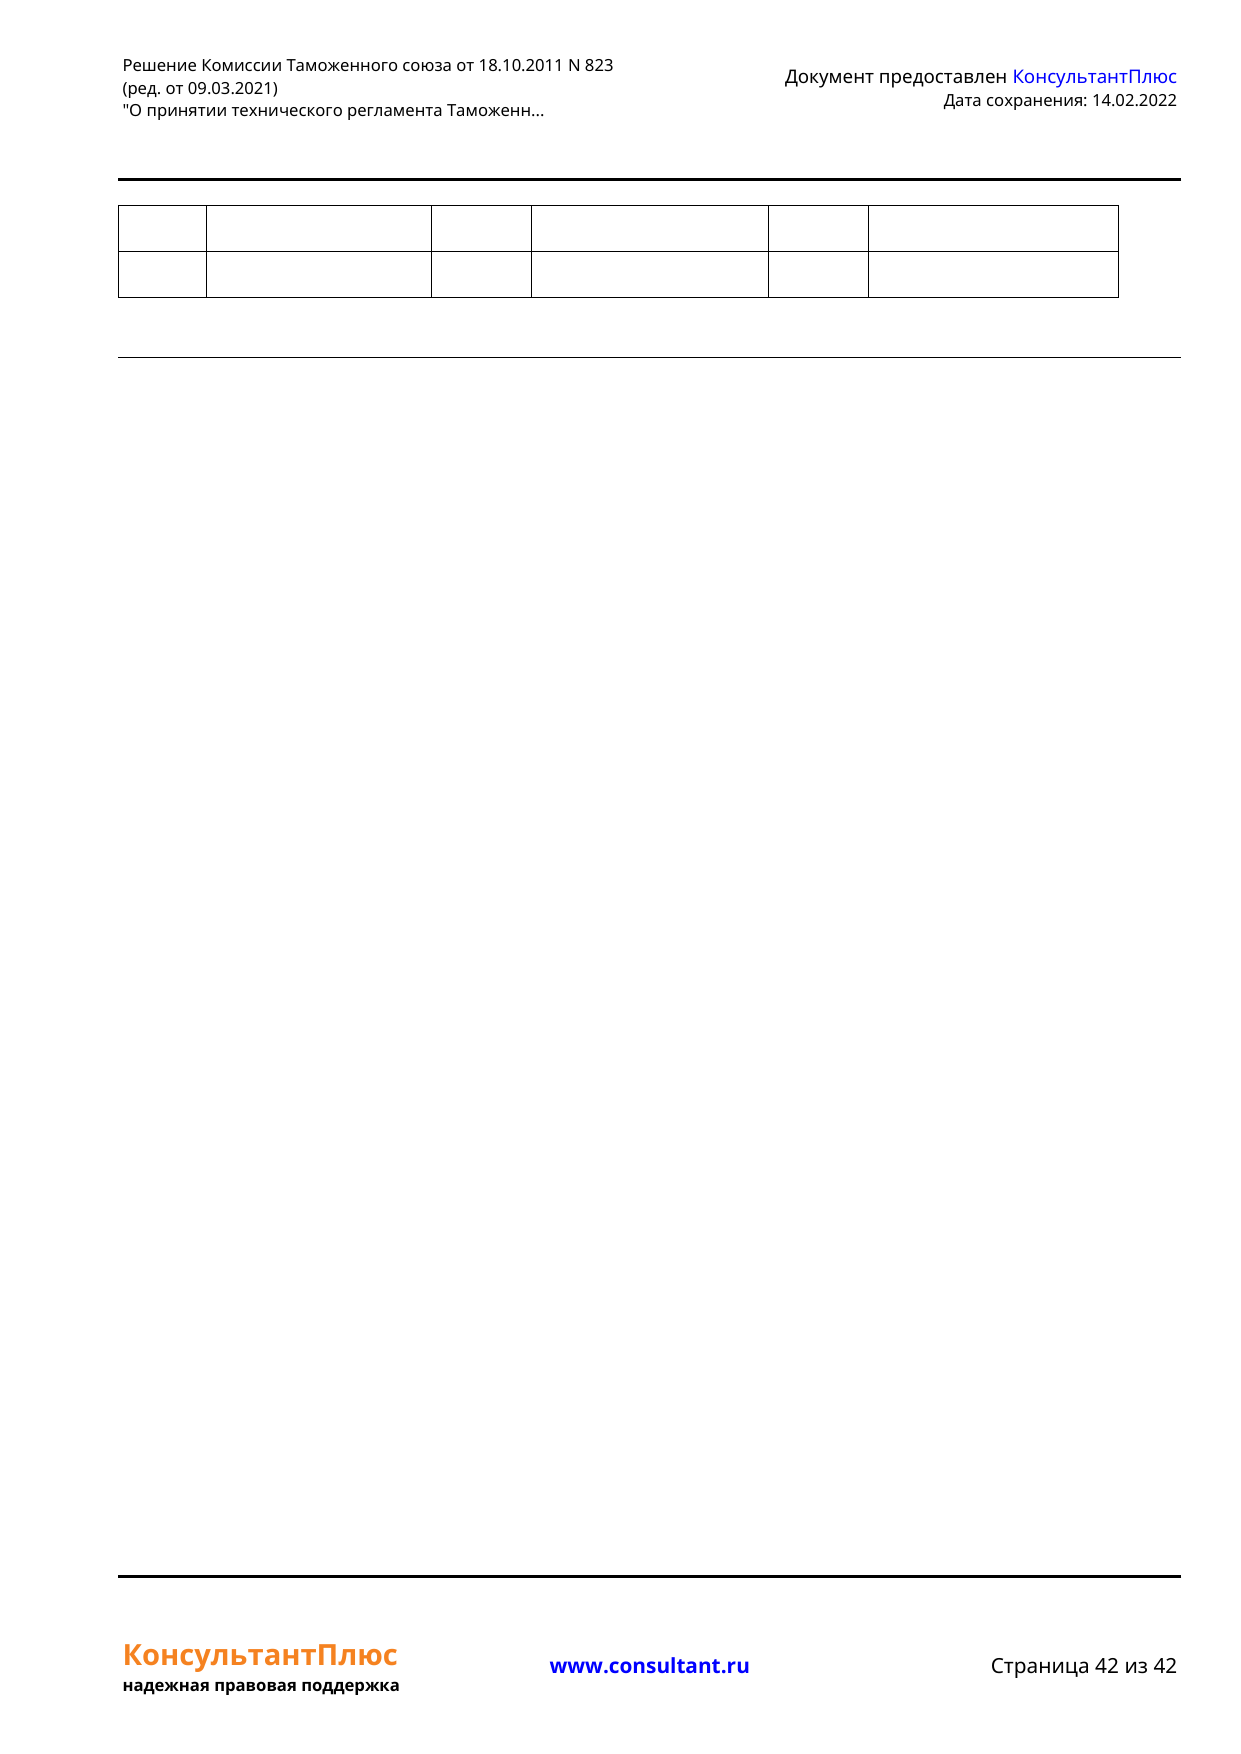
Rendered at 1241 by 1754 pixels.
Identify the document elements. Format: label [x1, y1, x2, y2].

table_cell [432, 252, 531, 297]
table_cell [869, 206, 1118, 251]
table_cell [119, 206, 206, 251]
table_cell [532, 206, 768, 251]
table_cell [769, 252, 868, 297]
table_cell [532, 252, 768, 297]
table_cell [869, 252, 1118, 297]
table_cell [769, 206, 868, 251]
table_cell [207, 206, 431, 251]
table_cell [432, 206, 531, 251]
table_cell [207, 252, 431, 297]
table_cell [119, 252, 206, 297]
